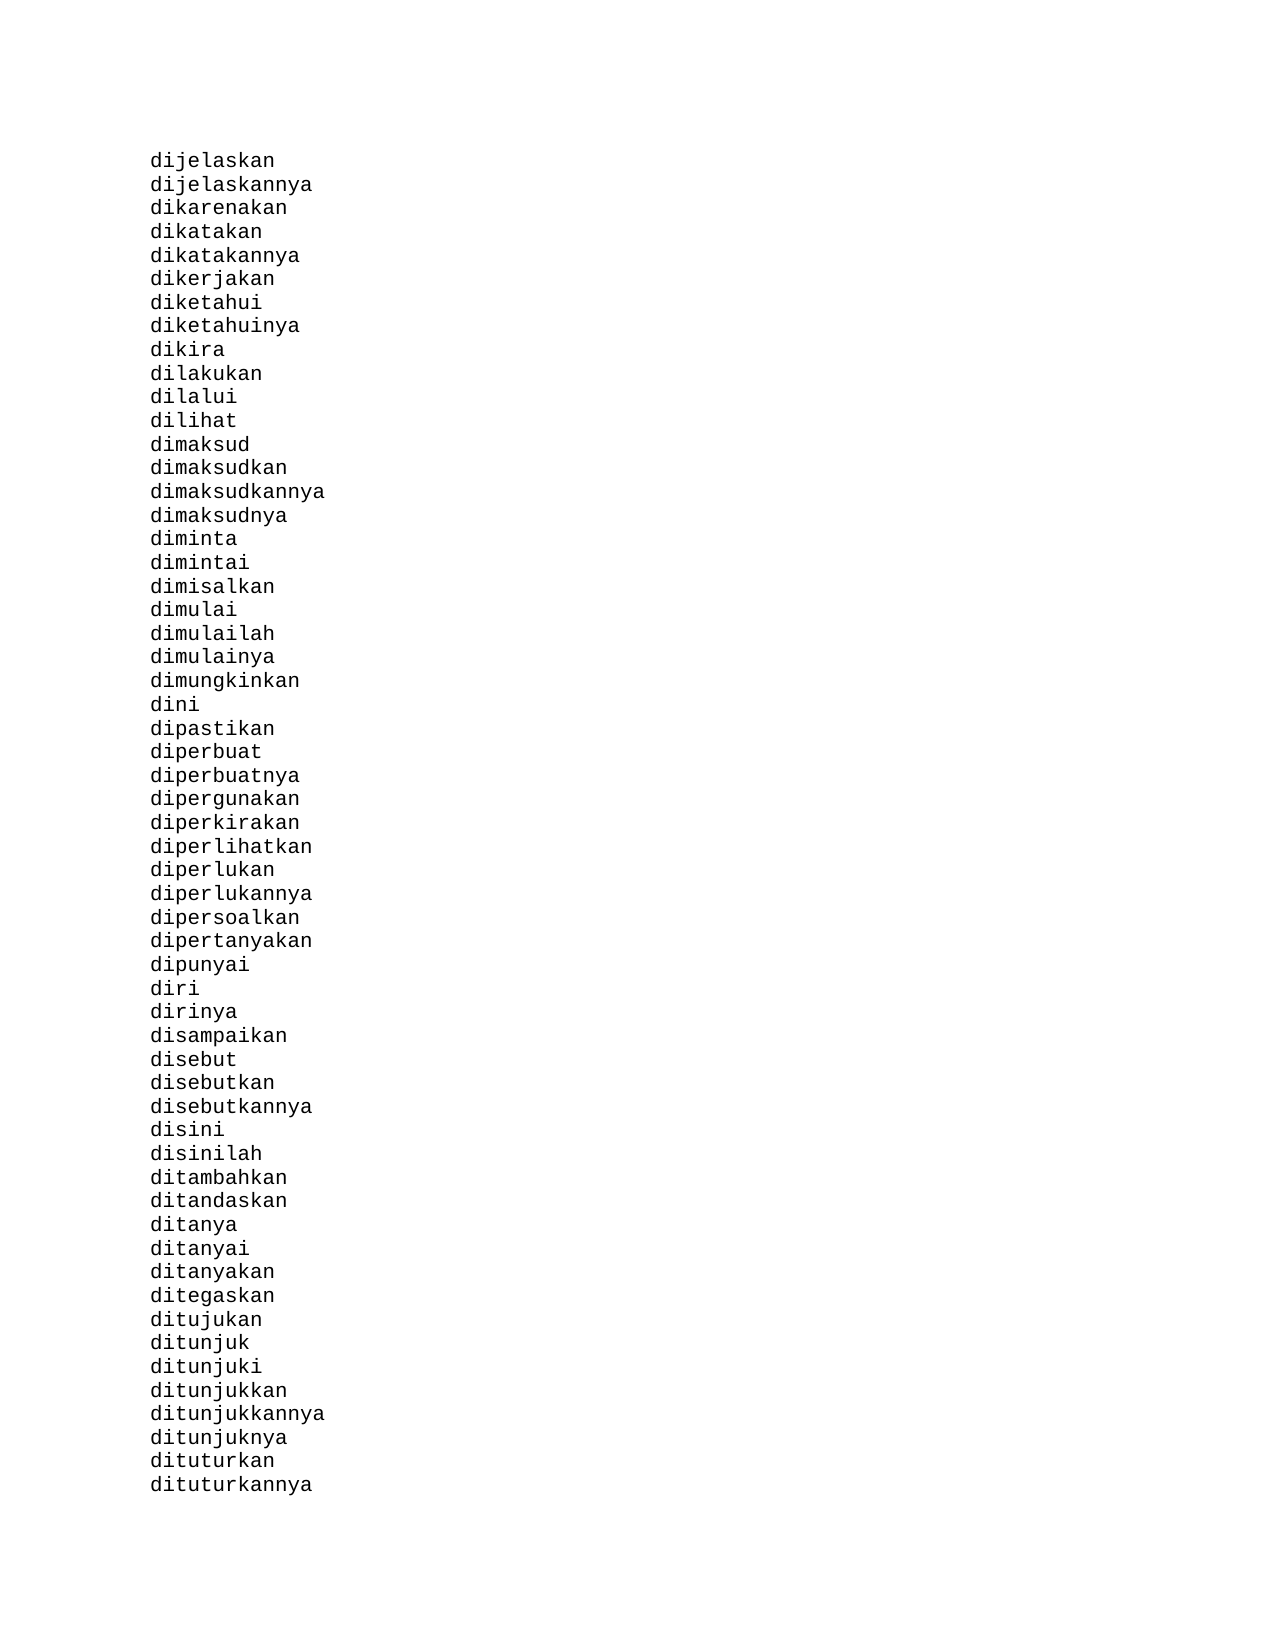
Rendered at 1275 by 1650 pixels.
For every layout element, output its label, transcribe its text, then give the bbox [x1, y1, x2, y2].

text disebutkannya [150, 1096, 1125, 1119]
text ditunjukkannya [150, 1403, 1125, 1427]
text diperbuat [150, 741, 1125, 765]
text dipunyai [150, 954, 1125, 978]
text dikatakannya [150, 244, 1125, 268]
text disebut [150, 1048, 1125, 1072]
text dituturkannya [150, 1474, 1125, 1498]
text dirinya [150, 1001, 1125, 1025]
text diperlukannya [150, 883, 1125, 907]
text dipastikan [150, 717, 1125, 741]
text dijelaskan [150, 150, 1125, 174]
text diketahuinya [150, 316, 1125, 339]
text dituturkan [150, 1451, 1125, 1474]
text ditunjuknya [150, 1427, 1125, 1451]
text ditanyai [150, 1238, 1125, 1261]
text ditujukan [150, 1309, 1125, 1332]
text ditanya [150, 1214, 1125, 1238]
text ditanyakan [150, 1261, 1125, 1285]
text disampaikan [150, 1025, 1125, 1048]
text ditambahkan [150, 1167, 1125, 1190]
text dimaksudkannya [150, 481, 1125, 505]
text dikatakan [150, 221, 1125, 244]
text dimintai [150, 552, 1125, 576]
text diri [150, 978, 1125, 1001]
text ditunjuki [150, 1356, 1125, 1379]
text diperkirakan [150, 812, 1125, 836]
text dimaksudkan [150, 457, 1125, 481]
text dipersoalkan [150, 907, 1125, 930]
text diperlukan [150, 859, 1125, 883]
text dikerjakan [150, 268, 1125, 292]
text dipertanyakan [150, 930, 1125, 954]
text dilihat [150, 410, 1125, 434]
text dipergunakan [150, 788, 1125, 812]
text dimulainya [150, 647, 1125, 670]
text disebutkan [150, 1072, 1125, 1096]
text dijelaskannya [150, 174, 1125, 197]
text dikarenakan [150, 197, 1125, 221]
text ditandaskan [150, 1190, 1125, 1214]
text dini [150, 694, 1125, 717]
text ditegaskan [150, 1285, 1125, 1309]
text dikira [150, 339, 1125, 363]
text dimulai [150, 599, 1125, 623]
text dilalui [150, 386, 1125, 410]
text diperlihatkan [150, 836, 1125, 859]
text dimaksudnya [150, 505, 1125, 528]
text dimisalkan [150, 576, 1125, 599]
text dimulailah [150, 623, 1125, 647]
text ditunjuk [150, 1332, 1125, 1356]
text disinilah [150, 1143, 1125, 1167]
text disini [150, 1119, 1125, 1143]
text dimaksud [150, 434, 1125, 457]
text diketahui [150, 292, 1125, 316]
text dilakukan [150, 363, 1125, 386]
text ditunjukkan [150, 1379, 1125, 1403]
text dimungkinkan [150, 670, 1125, 694]
text diperbuatnya [150, 765, 1125, 788]
text diminta [150, 528, 1125, 552]
